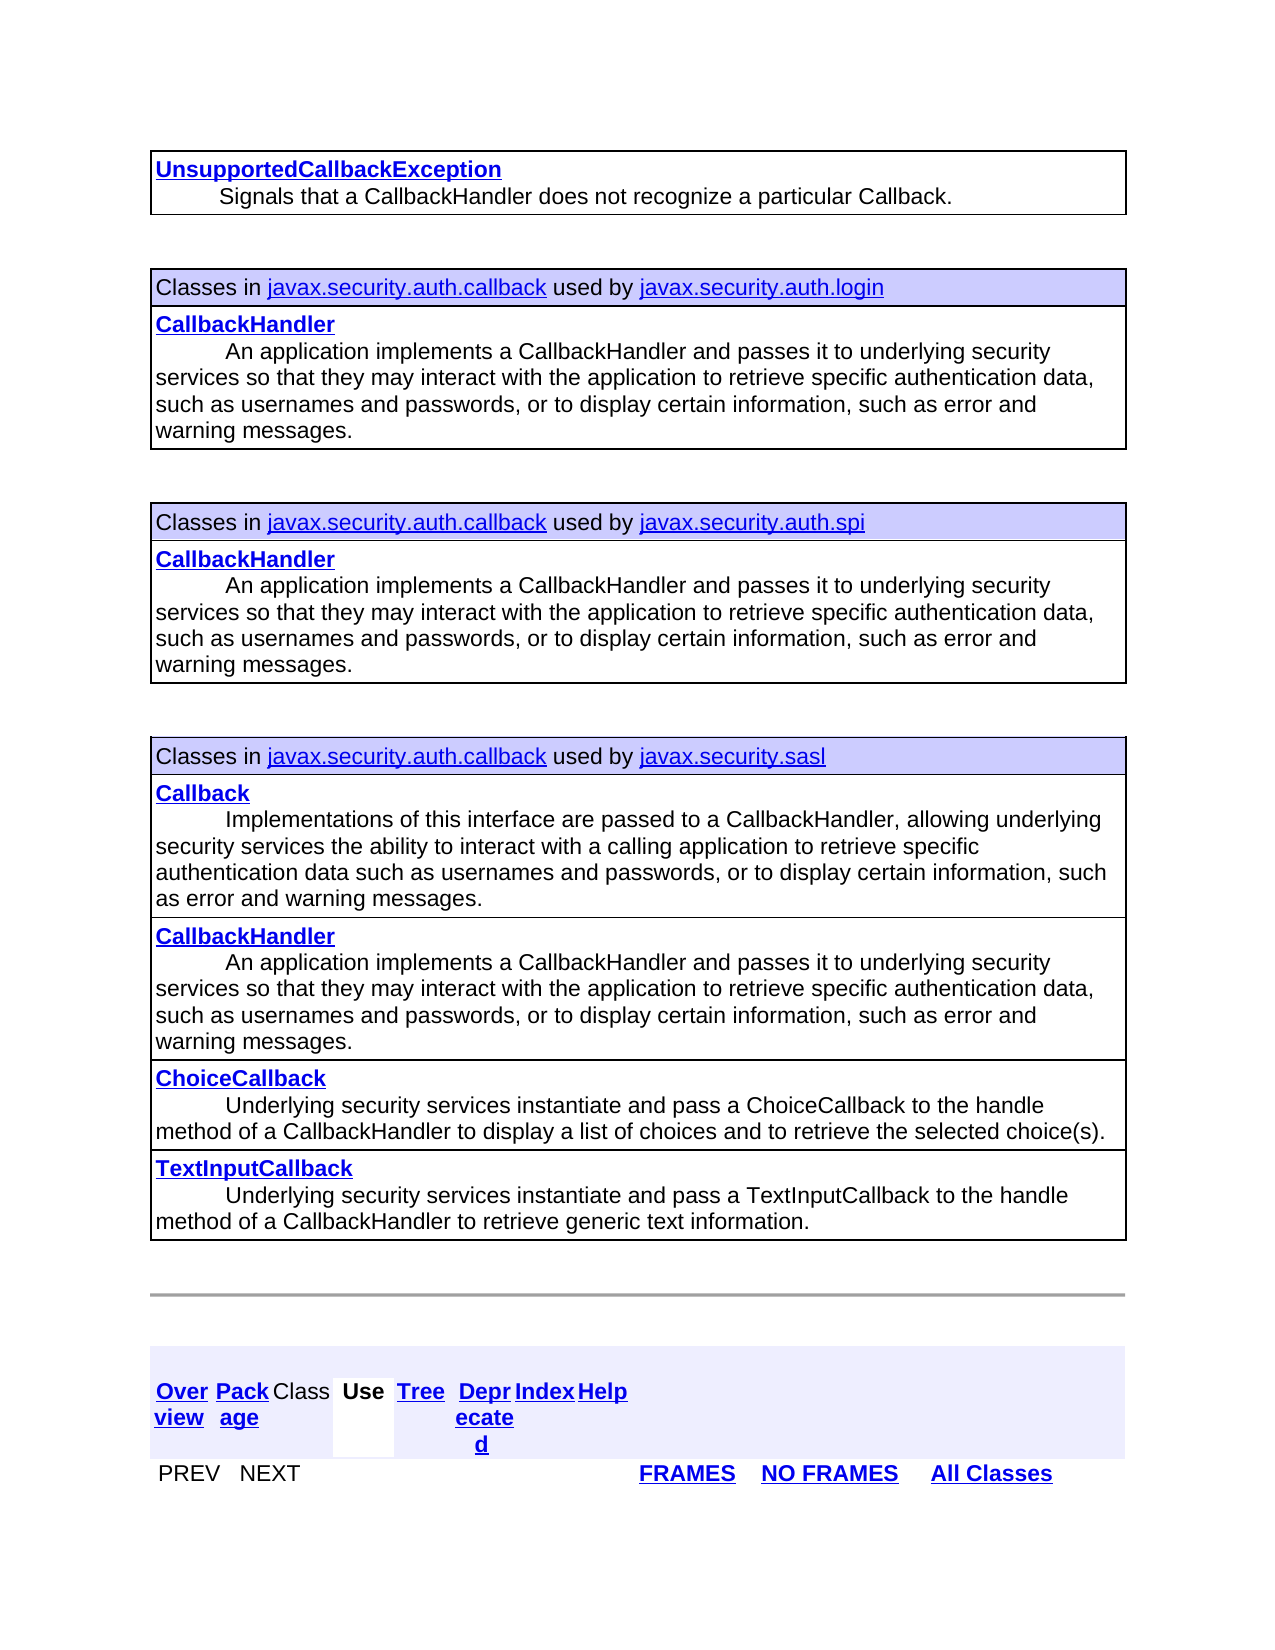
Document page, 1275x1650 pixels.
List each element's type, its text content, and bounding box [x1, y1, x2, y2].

table_cell Callback Implementations of this interface are passed to a CallbackHandler, allowing underlying security services the ability to interact with a calling application to retrieve specific authentication data such as usernames and passwords, or to display certain information, such as error and warning messages. [152, 775, 1125, 916]
table_cell TextInputCallback Underlying security services instantiate and pass a TextInputCallback to the handle method of a CallbackHandler to retrieve generic text information. [152, 1151, 1125, 1239]
table_header Classes in javax.security.auth.callback used by javax.security.auth.login [152, 270, 1125, 305]
table_header Classes in javax.security.auth.callback used by javax.security.auth.spi [152, 504, 1125, 539]
table_cell FRAMES NO FRAMES All Classes [638, 1459, 1125, 1488]
table_cell ChoiceCallback Underlying security services instantiate and pass a ChoiceCallback to the handle method of a CallbackHandler to display a list of choices and to retrieve the selected choice(s). [152, 1061, 1125, 1149]
table_header Classes in javax.security.auth.callback used by javax.security.sasl [152, 738, 1125, 774]
table_cell UnsupportedCallbackException Signals that a CallbackHandler does not recognize a particular Callback. [152, 152, 1125, 214]
table_cell PREV NEXT [150, 1459, 637, 1488]
table_header [150, 1346, 1125, 1459]
